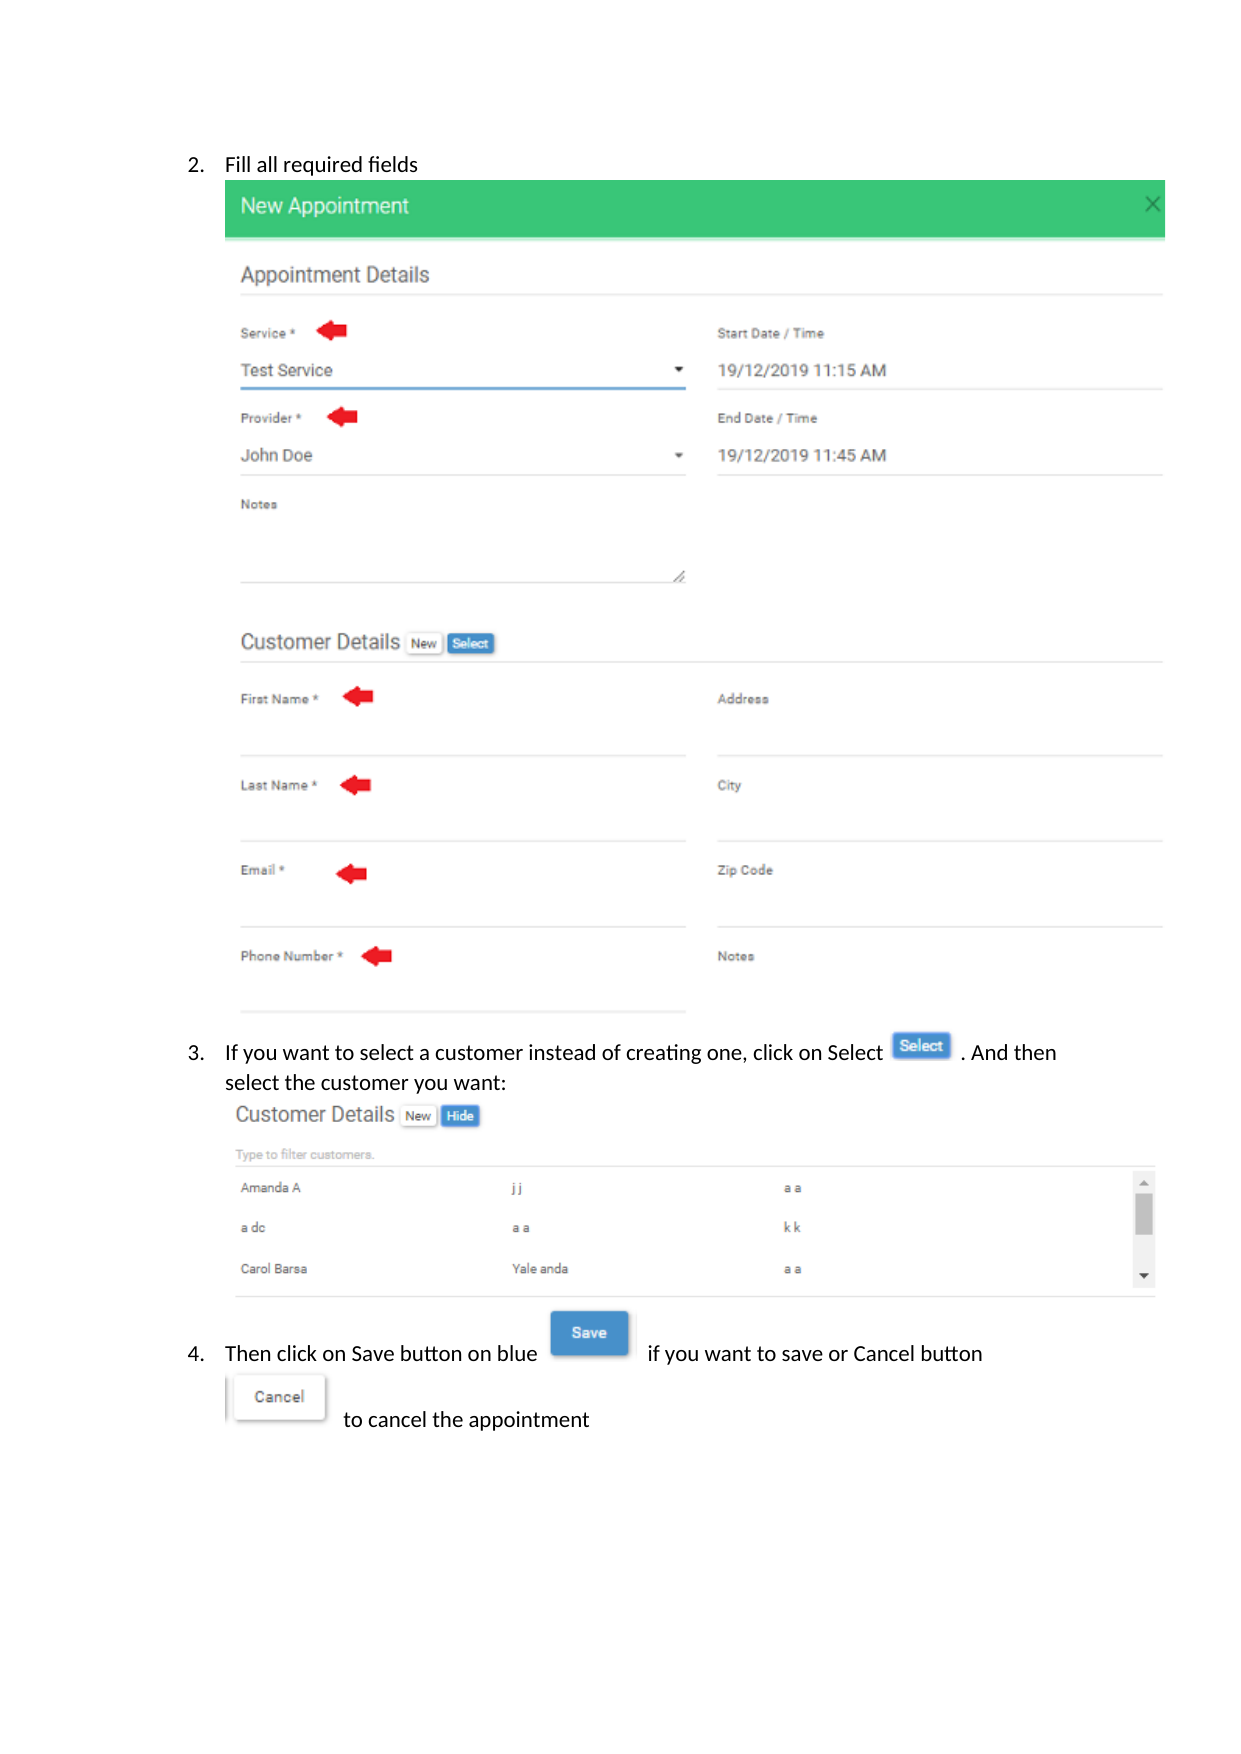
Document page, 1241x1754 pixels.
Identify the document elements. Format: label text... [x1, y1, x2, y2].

picture [225, 1098, 1166, 1304]
list If you want to select a customer instead of creating one, click on Select . And then select the customer you want: [187, 1024, 1090, 1096]
list Then click on Save button on blue if you want to save or Cancel button to cancel the appointment [187, 1306, 1090, 1433]
picture [543, 1305, 638, 1362]
picture [225, 180, 1166, 1023]
picture [225, 1369, 333, 1428]
picture [889, 1024, 961, 1061]
